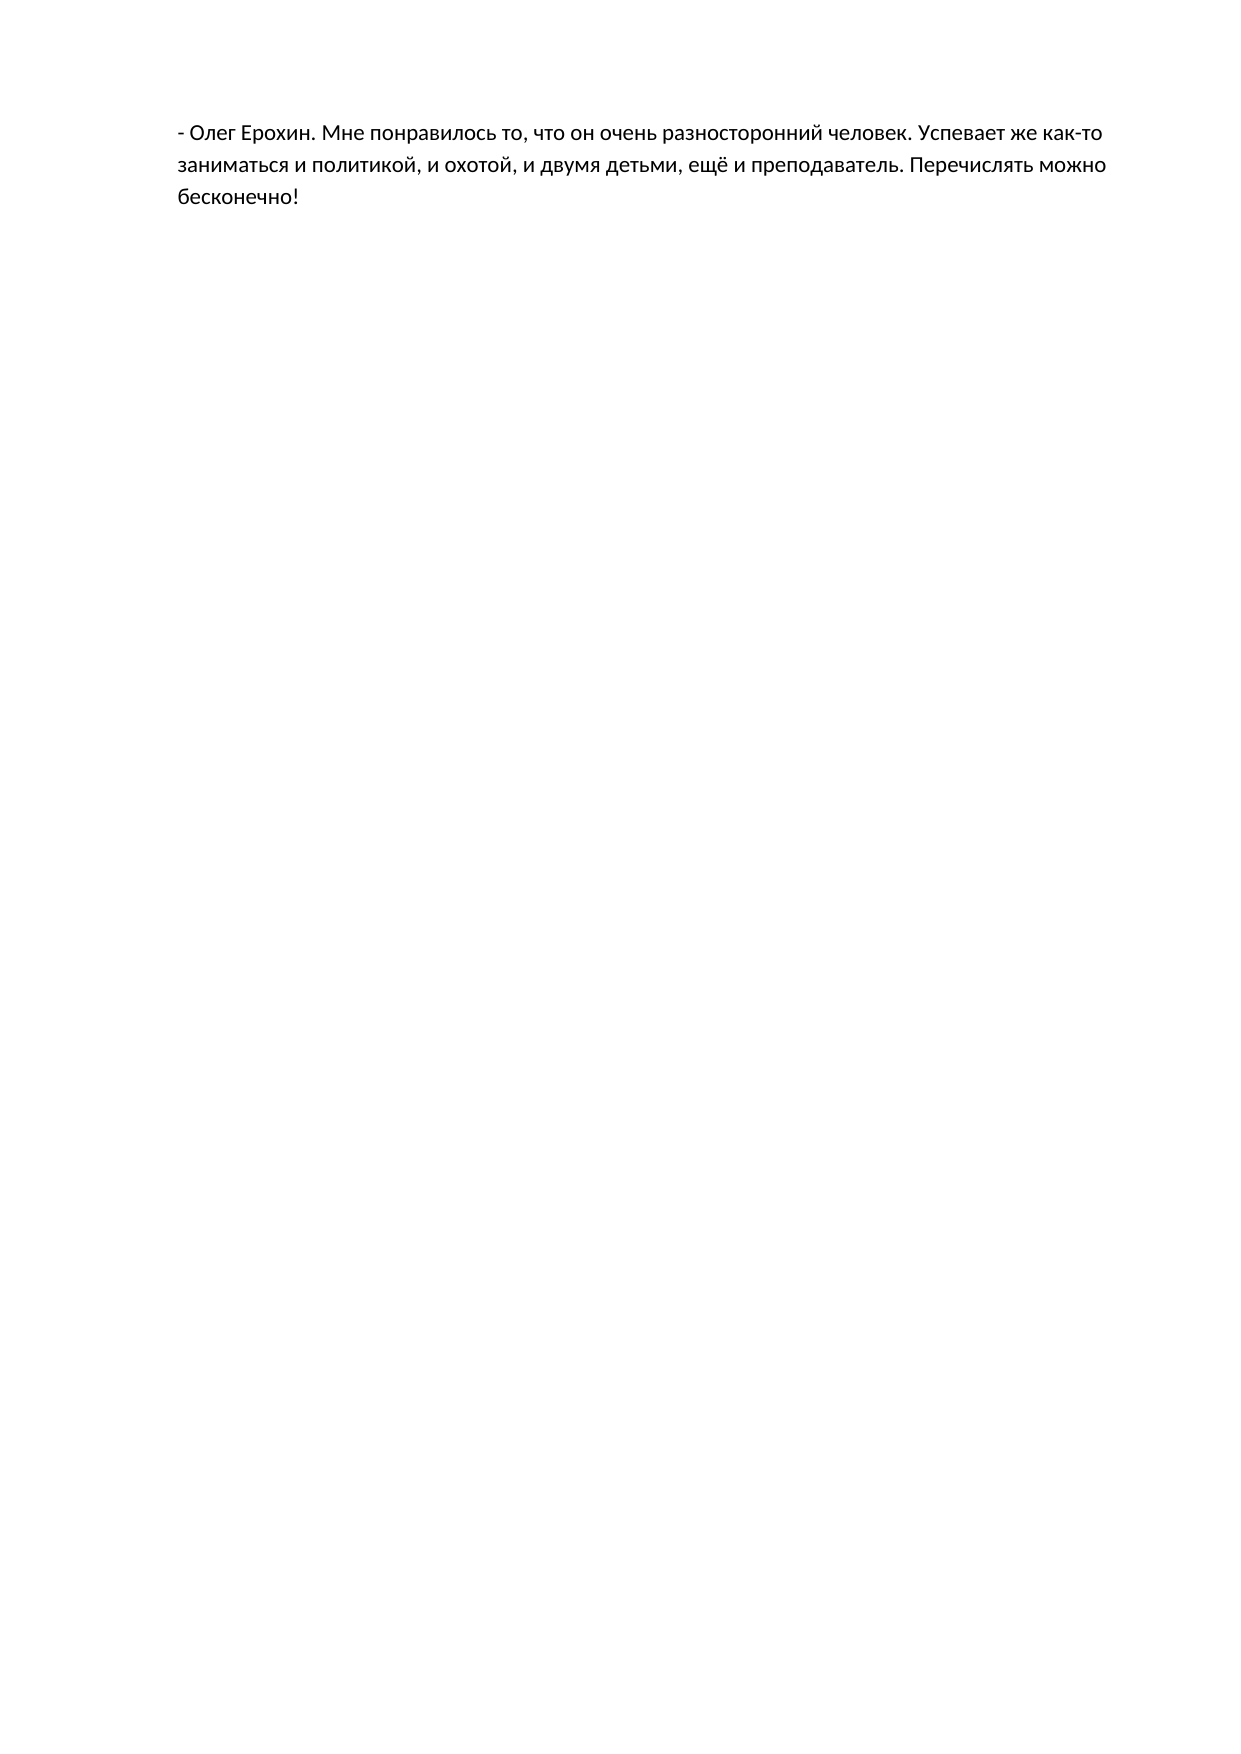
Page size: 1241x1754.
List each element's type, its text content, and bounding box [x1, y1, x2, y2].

text - Олег Ерохин. Мне понравилось то, что он очень разносторонний человек. Успевает же как-то заниматься и политикой, и охотой, и двумя детьми, ещё и преподаватель. Перечислять можно бесконечно! [177, 118, 1152, 211]
